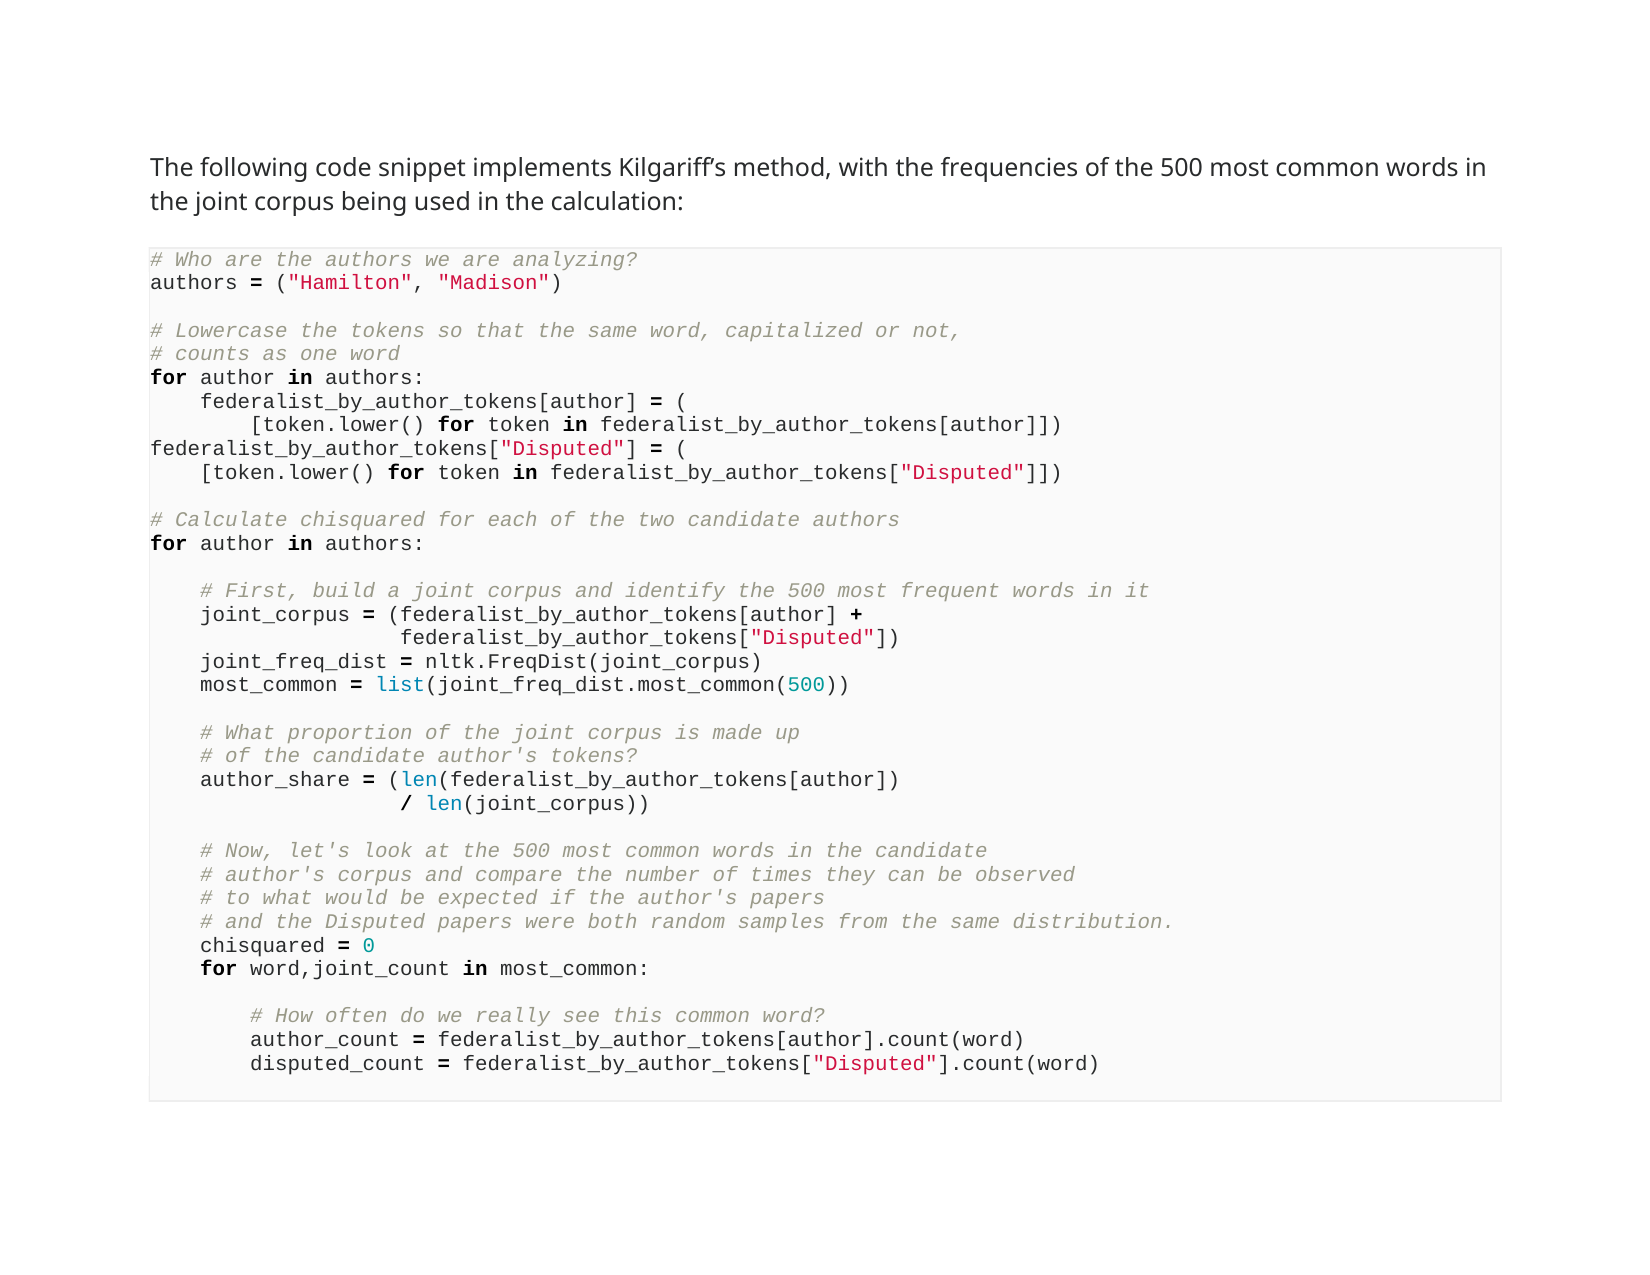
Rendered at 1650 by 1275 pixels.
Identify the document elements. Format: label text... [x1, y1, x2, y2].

text author_count = federalist_by_author_tokens[author].count(word) [150, 1029, 1500, 1053]
text author_share = (len(federalist_by_author_tokens[author]) [150, 769, 1500, 793]
text chisquared = 0 [150, 934, 1500, 958]
text # How often do we really see this common word? [150, 1006, 1500, 1029]
text federalist_by_author_tokens["Disputed"] = ( [150, 438, 1500, 462]
text for word,joint_count in most_common: [150, 958, 1500, 982]
text # Calculate chisquared for each of the two candidate authors [150, 509, 1500, 533]
text [token.lower() for token in federalist_by_author_tokens["Disputed"]]) [150, 462, 1500, 485]
text authors = ("Hamilton", "Madison") [150, 272, 1500, 296]
text [token.lower() for token in federalist_by_author_tokens[author]]) [150, 414, 1500, 438]
text The following code snippet implements Kilgariff’s method, with the frequencies of the 500 most common words in the joint corpus being used in the calculation: [150, 150, 1500, 218]
text joint_corpus = (federalist_by_author_tokens[author] + [150, 603, 1500, 627]
text for author in authors: [150, 367, 1500, 391]
text most_common = list(joint_freq_dist.most_common(500)) [150, 674, 1500, 698]
text # Who are the authors we are analyzing? [150, 249, 1500, 272]
text for author in authors: [150, 533, 1500, 556]
text # Lowercase the tokens so that the same word, capitalized or not, [150, 320, 1500, 343]
text # and the Disputed papers were both random samples from the same distribution. [150, 911, 1500, 934]
text # counts as one word [150, 343, 1500, 367]
text / len(joint_corpus)) [150, 793, 1500, 816]
text # First, build a joint corpus and identify the 500 most frequent words in it [150, 580, 1500, 603]
text # to what would be expected if the author's papers [150, 887, 1500, 911]
text # What proportion of the joint corpus is made up [150, 722, 1500, 745]
text federalist_by_author_tokens["Disputed"]) [150, 627, 1500, 651]
text # author's corpus and compare the number of times they can be observed [150, 864, 1500, 887]
text joint_freq_dist = nltk.FreqDist(joint_corpus) [150, 651, 1500, 674]
text federalist_by_author_tokens[author] = ( [150, 391, 1500, 414]
text # Now, let's look at the 500 most common words in the candidate [150, 840, 1500, 864]
text # of the candidate author's tokens? [150, 745, 1500, 769]
text disputed_count = federalist_by_author_tokens["Disputed"].count(word) [150, 1053, 1500, 1075]
